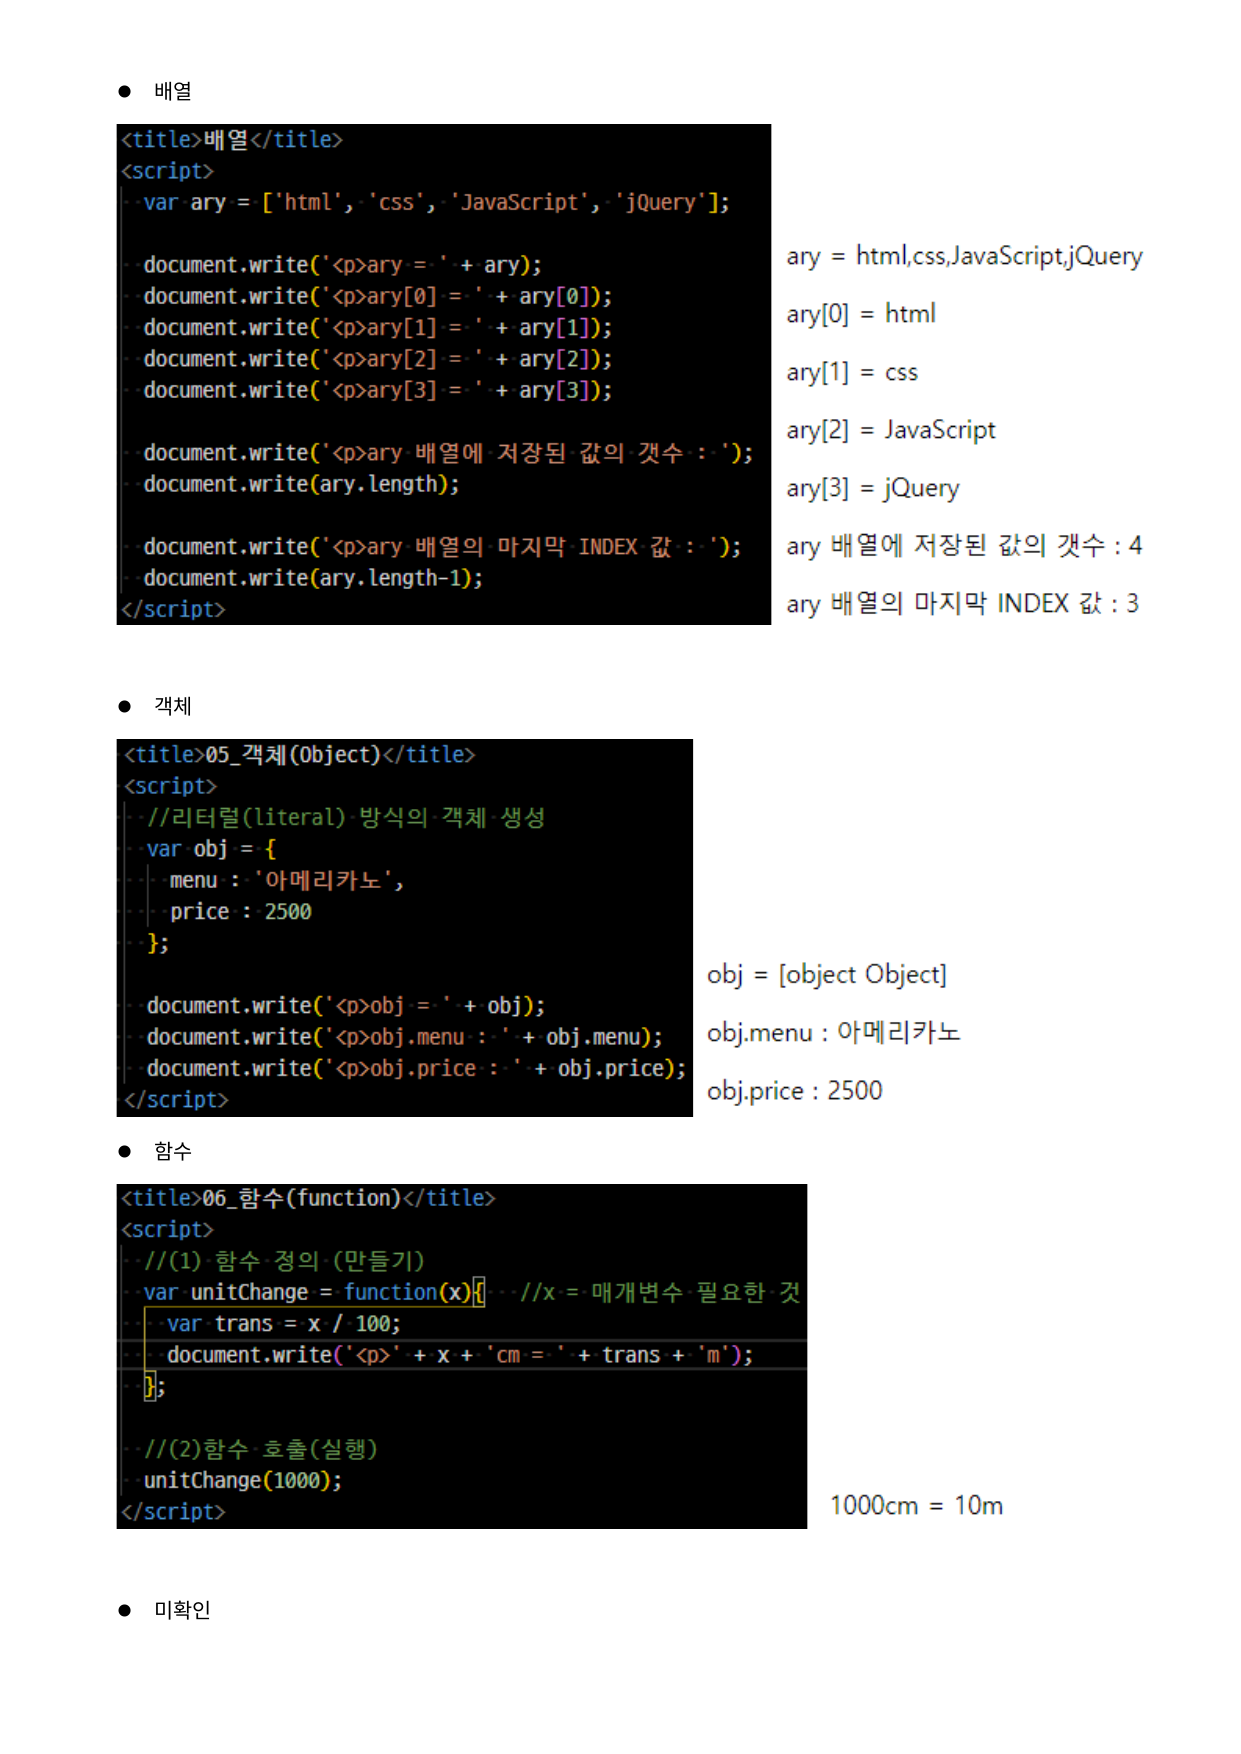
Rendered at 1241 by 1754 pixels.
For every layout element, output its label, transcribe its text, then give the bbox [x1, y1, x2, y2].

list 함수 [117, 1135, 1165, 1165]
picture [116, 124, 772, 625]
list 배열 [117, 75, 1165, 105]
picture [825, 1484, 1010, 1529]
picture [704, 958, 969, 1117]
picture [116, 1184, 808, 1529]
picture [782, 241, 1148, 625]
list 객체 [117, 691, 1165, 721]
picture [116, 739, 694, 1117]
list 미확인 [117, 1594, 1165, 1625]
